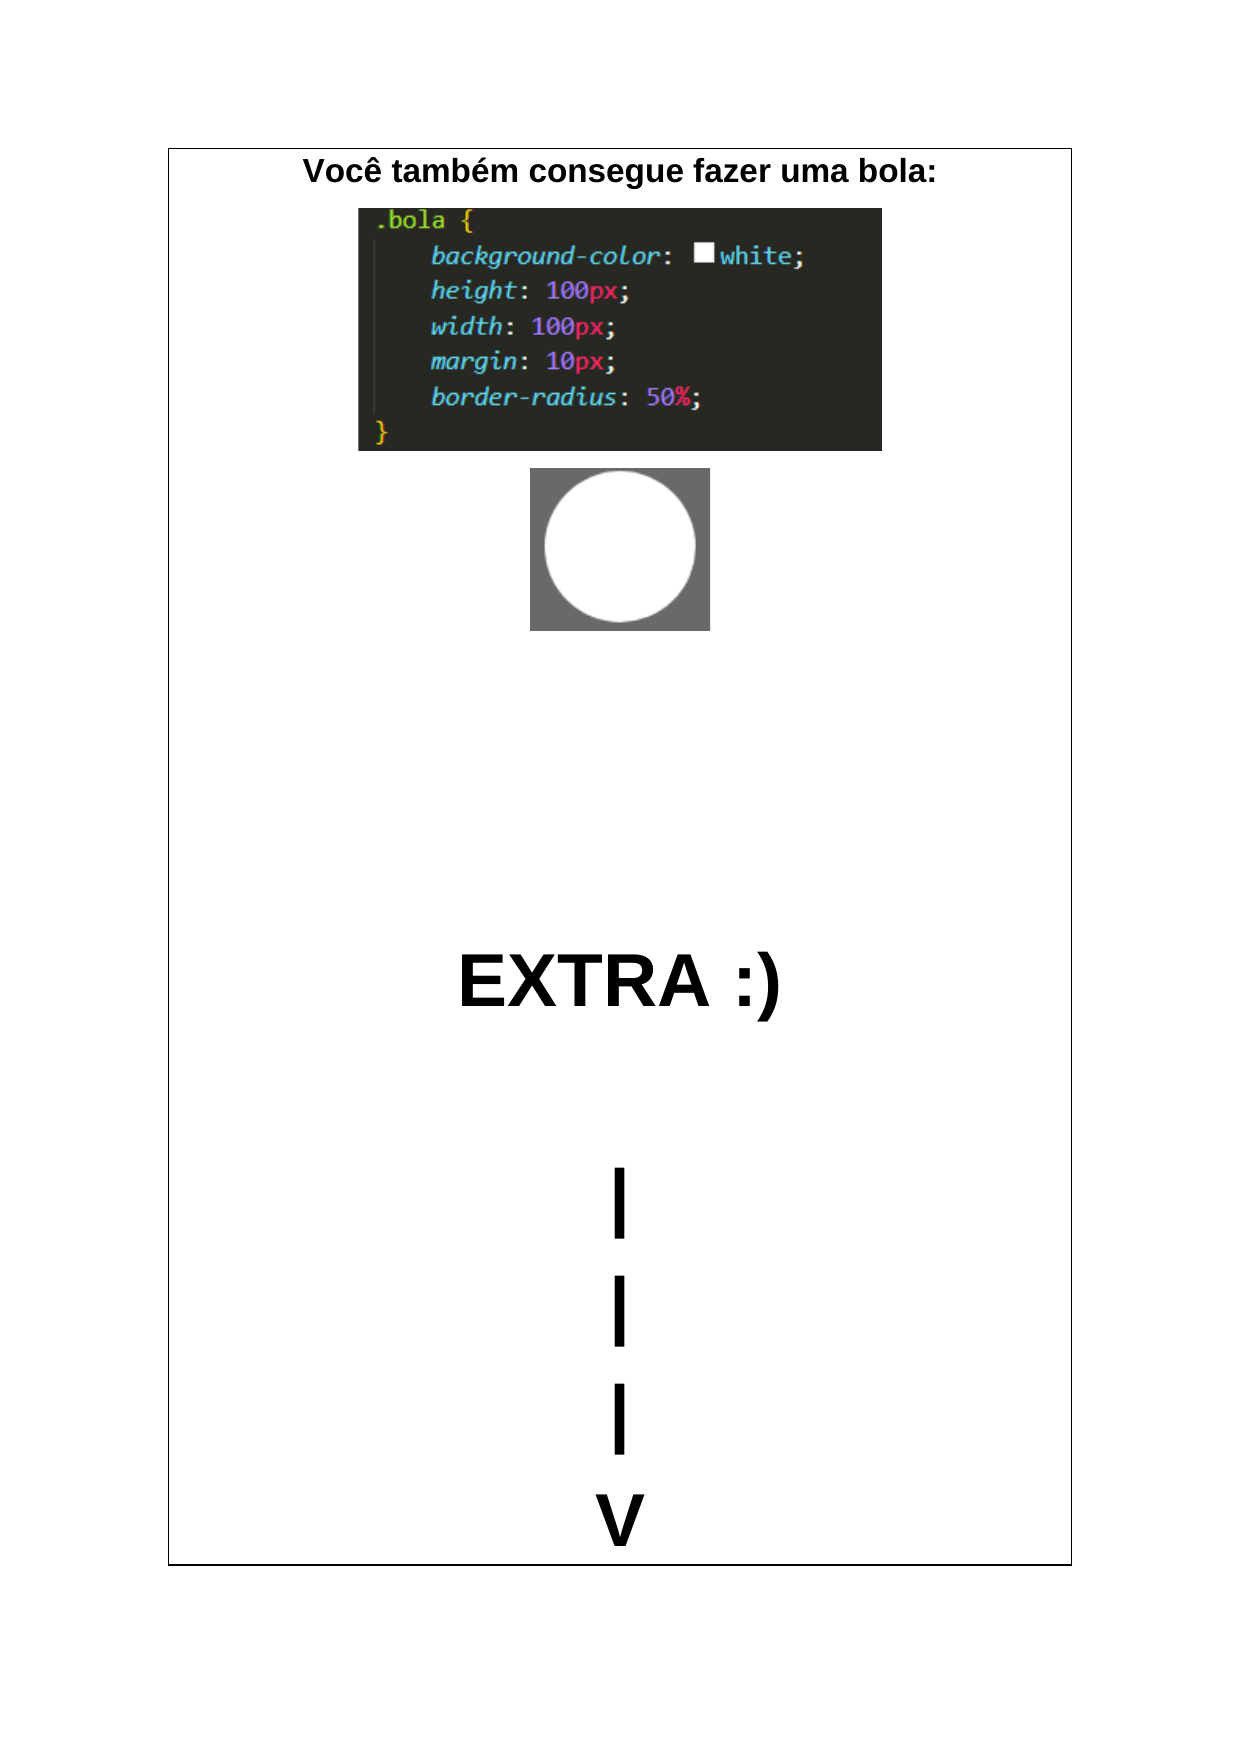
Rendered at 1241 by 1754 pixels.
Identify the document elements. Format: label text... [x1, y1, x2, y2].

text | [169, 1257, 1071, 1346]
picture [358, 208, 882, 451]
text | [169, 1365, 1071, 1454]
text V [169, 1473, 1071, 1564]
text EXTRA :) [169, 933, 1071, 1022]
text Você também consegue fazer uma bola: [169, 149, 1071, 189]
picture [530, 468, 711, 631]
text | [169, 1149, 1071, 1238]
